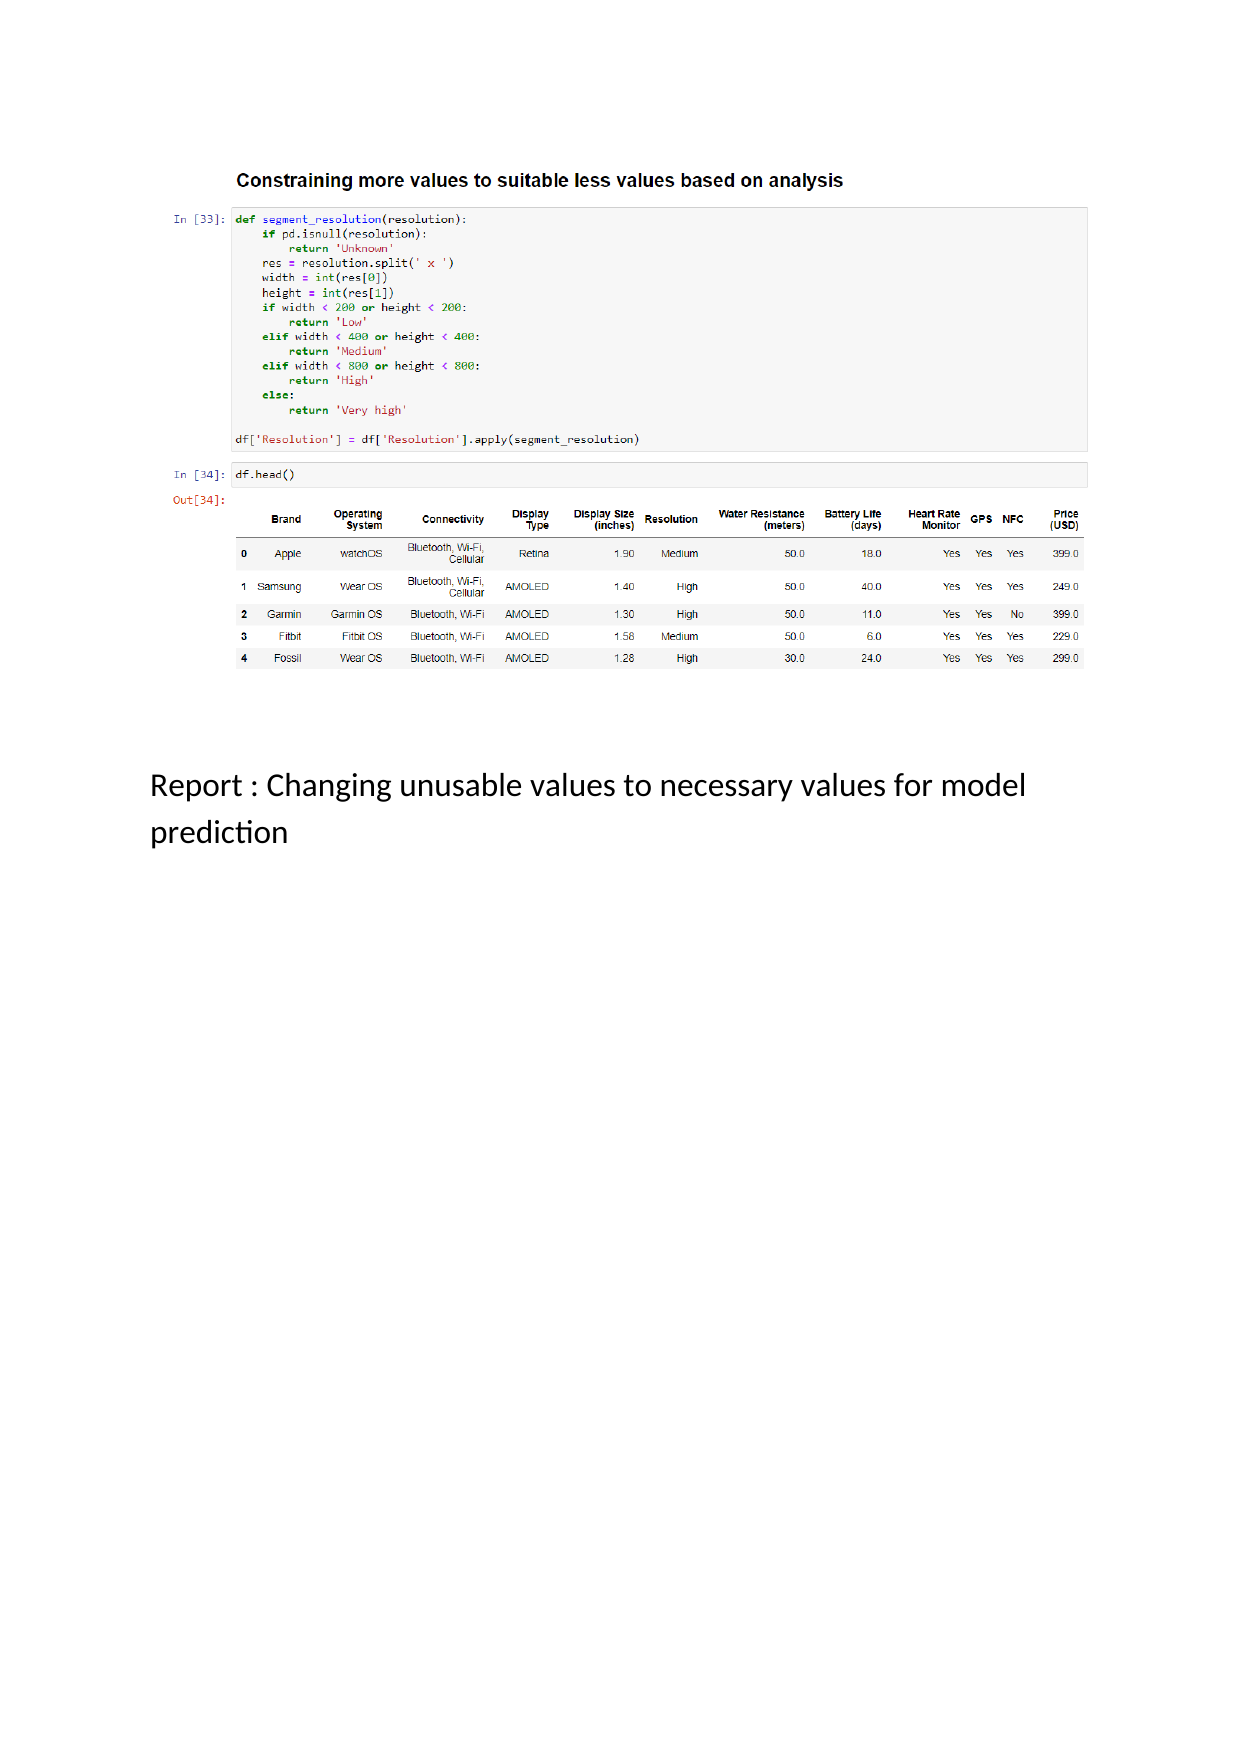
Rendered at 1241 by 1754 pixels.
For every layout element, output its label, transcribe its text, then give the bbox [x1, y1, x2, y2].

picture [150, 150, 1091, 672]
text Report : Changing unusable values to necessary values for model prediction [150, 764, 1090, 852]
